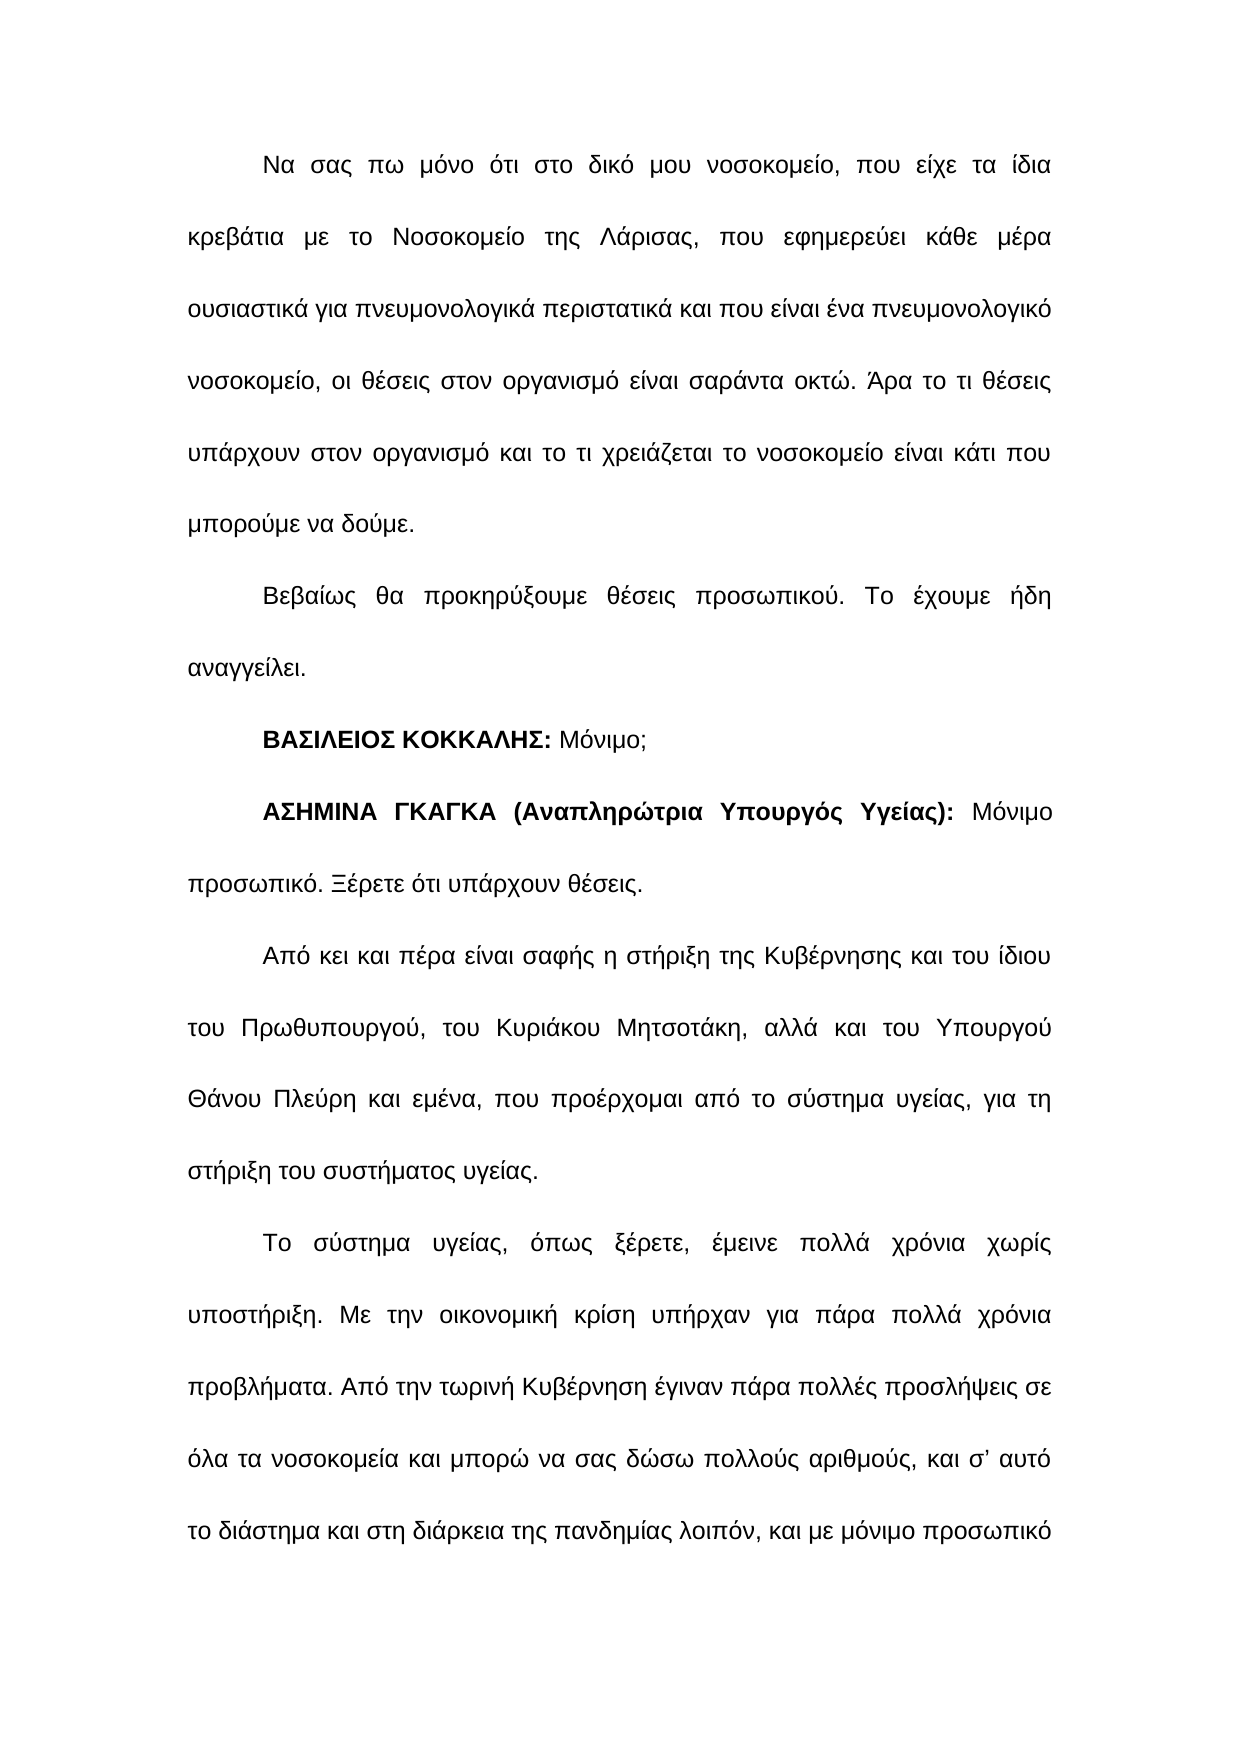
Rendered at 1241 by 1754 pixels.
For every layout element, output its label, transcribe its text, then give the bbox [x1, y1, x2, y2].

text Να σας πω μόνο ότι στο δικό μου νοσοκομείο, που είχε τα ίδια κρεβάτια με το Νοσοκομείο της Λάρισας, που εφημερεύει κάθε μέρα ουσιαστικά για πνευμονολογικά περιστατικά και που είναι ένα πνευμονολογικό νοσοκομείο, οι θέσεις στον οργανισμό είναι σαράντα οκτώ. Άρα το τι θέσεις υπάρχουν στον οργανισμό και το τι χρειάζεται το νοσοκομείο είναι κάτι που μπορούμε να δούμε. [187, 150, 1053, 538]
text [187, 1228, 1053, 1544]
text ΑΣΗΜΙΝΑ ΓΚΑΓΚΑ (Αναπληρώτρια Υπουργός Υγείας): Μόνιμο προσωπικό. Ξέρετε ότι υπάρχουν θέσεις. [187, 797, 1053, 897]
text ΒΑΣΙΛΕΙΟΣ ΚΟΚΚΑΛΗΣ: Μόνιμο; [187, 725, 1053, 754]
text Βεβαίως θα προκηρύξουμε θέσεις προσωπικού. Το έχουμε ήδη αναγγείλει. [187, 581, 1053, 682]
text Από κει και πέρα είναι σαφής η στήριξη της Κυβέρνησης και του ίδιου του Πρωθυπουργού, του Κυριάκου Μητσοτάκη, αλλά και του Υπουργού Θάνου Πλεύρη και εμένα, που προέρχομαι από το σύστημα υγείας, για τη στήριξη του συστήματος υγείας. [187, 941, 1053, 1185]
